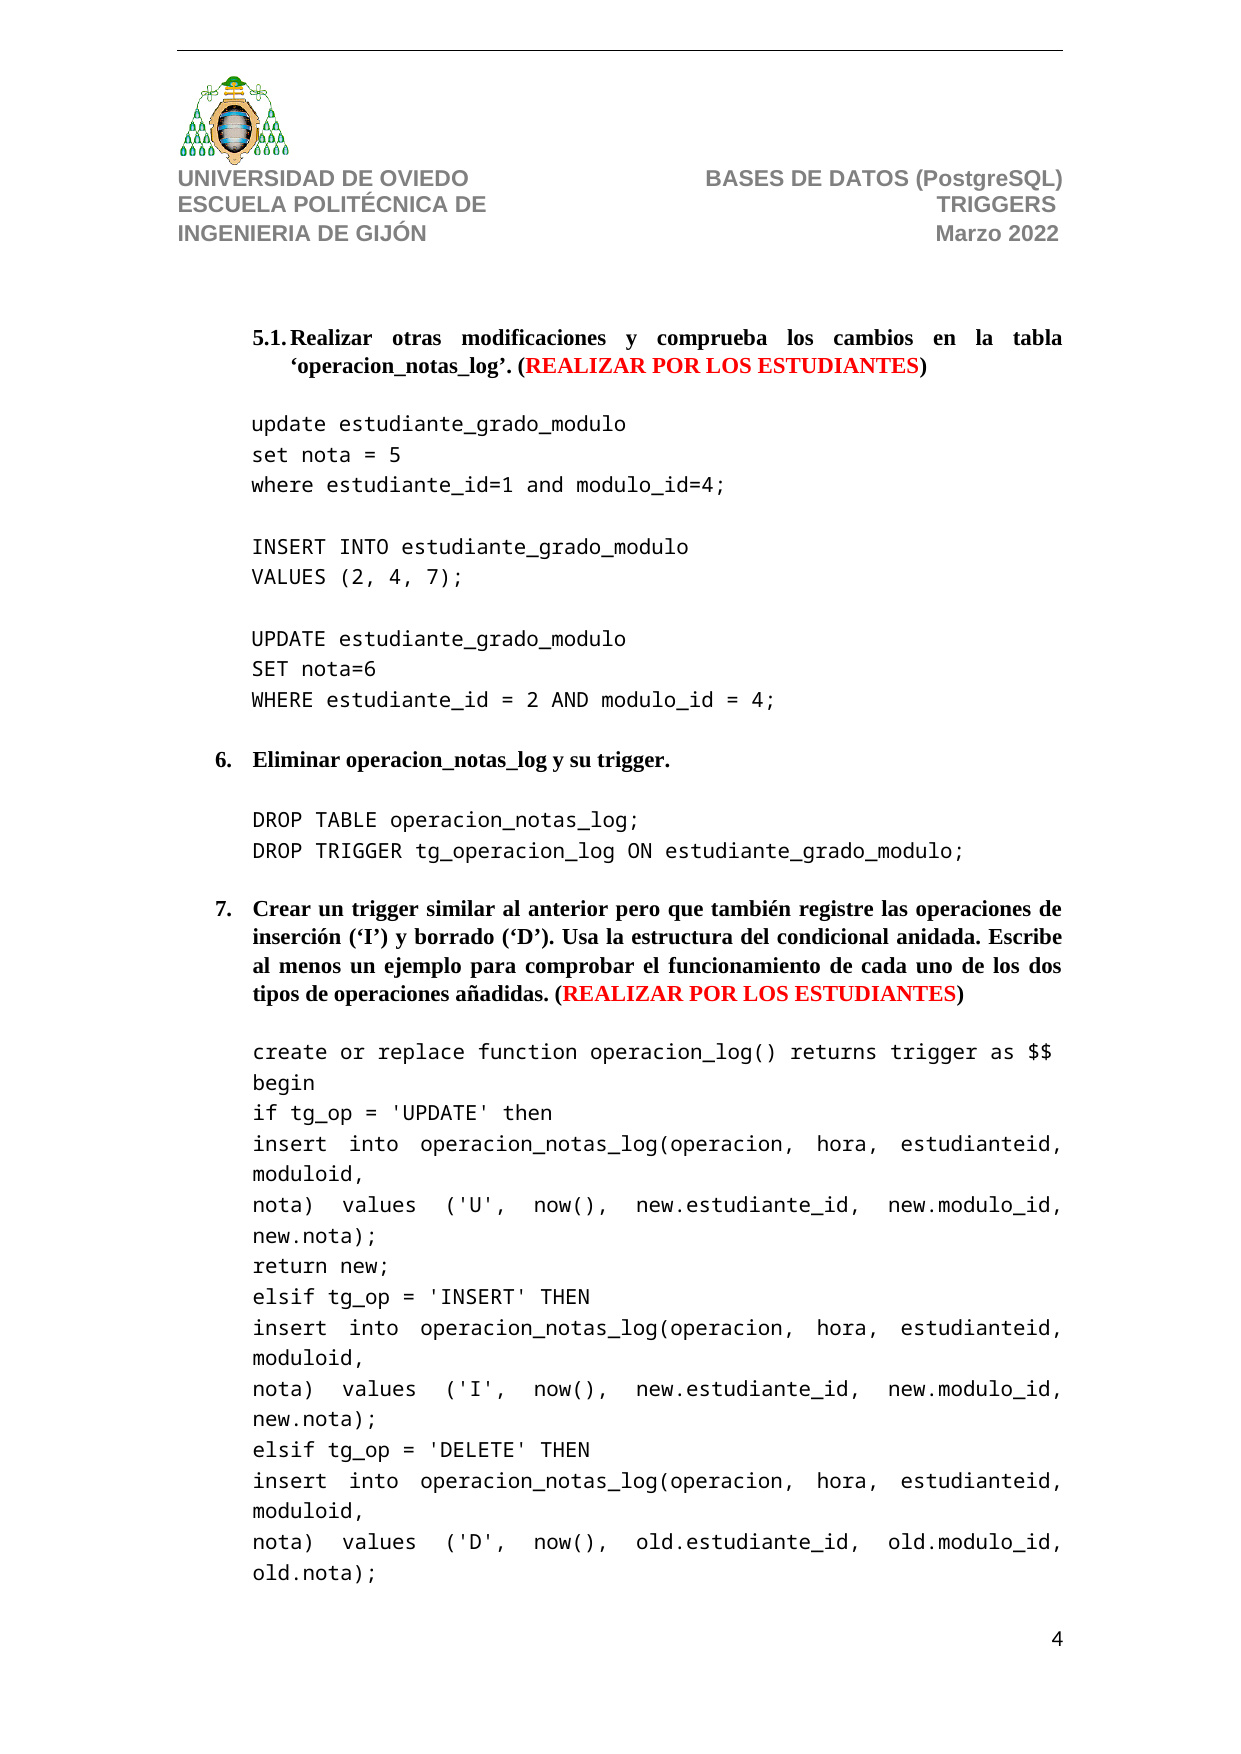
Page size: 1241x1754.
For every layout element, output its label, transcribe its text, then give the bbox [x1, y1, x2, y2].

list insert into operacion_notas_log(operacion, hora, estudianteid, moduloid, [252, 1129, 1063, 1188]
list WHERE estudiante_id = 2 AND modulo_id = 4; [251, 685, 1063, 713]
list nota) values ('I', now(), new.estudiante_id, new.modulo_id, new.nota); [252, 1374, 1063, 1433]
list return new; [252, 1251, 1063, 1280]
list INSERT INTO estudiante_grado_modulo [251, 532, 1063, 560]
list insert into operacion_notas_log(operacion, hora, estudianteid, moduloid, [252, 1313, 1063, 1372]
list VALUES (2, 4, 7); [251, 562, 1063, 591]
list Realizar otras modificaciones y comprueba los cambios en la tabla ‘operacion_notas_log’. (REALIZAR POR LOS ESTUDIANTES) [252, 324, 1063, 379]
list nota) values ('U', now(), new.estudiante_id, new.modulo_id, new.nota); [252, 1190, 1063, 1249]
list Crear un trigger similar al anterior pero que también registre las operaciones de inserción (‘I’) y borrado (‘D’). Usa la estructura del condicional anidada. Escribe al menos un ejemplo para comprobar el funcionamiento de cada uno de los dos tipos de operaciones añadidas. (REALIZAR POR LOS ESTUDIANTES) [215, 895, 1063, 1007]
list insert into operacion_notas_log(operacion, hora, estudianteid, moduloid, [252, 1466, 1063, 1525]
list UPDATE estudiante_grado_modulo [251, 624, 1063, 652]
list DROP TRIGGER tg_operacion_log ON estudiante_grado_modulo; [252, 836, 1063, 864]
list set nota = 5 [251, 440, 1063, 468]
list SET nota=6 [251, 654, 1063, 683]
list begin [252, 1068, 1063, 1096]
list create or replace function operacion_log() returns trigger as $$ [252, 1037, 1063, 1066]
list where estudiante_id=1 and modulo_id=4; [251, 471, 1063, 499]
list update estudiante_grado_modulo [251, 409, 1063, 438]
list elsif tg_op = 'DELETE' THEN [252, 1435, 1063, 1464]
list if tg_op = 'UPDATE' then [252, 1098, 1063, 1127]
list DROP TABLE operacion_notas_log; [252, 805, 1063, 834]
list Eliminar operacion_notas_log y su trigger. [215, 746, 1063, 772]
list elsif tg_op = 'INSERT' THEN [252, 1282, 1063, 1311]
list nota) values ('D', now(), old.estudiante_id, old.modulo_id, old.nota); [252, 1527, 1063, 1586]
